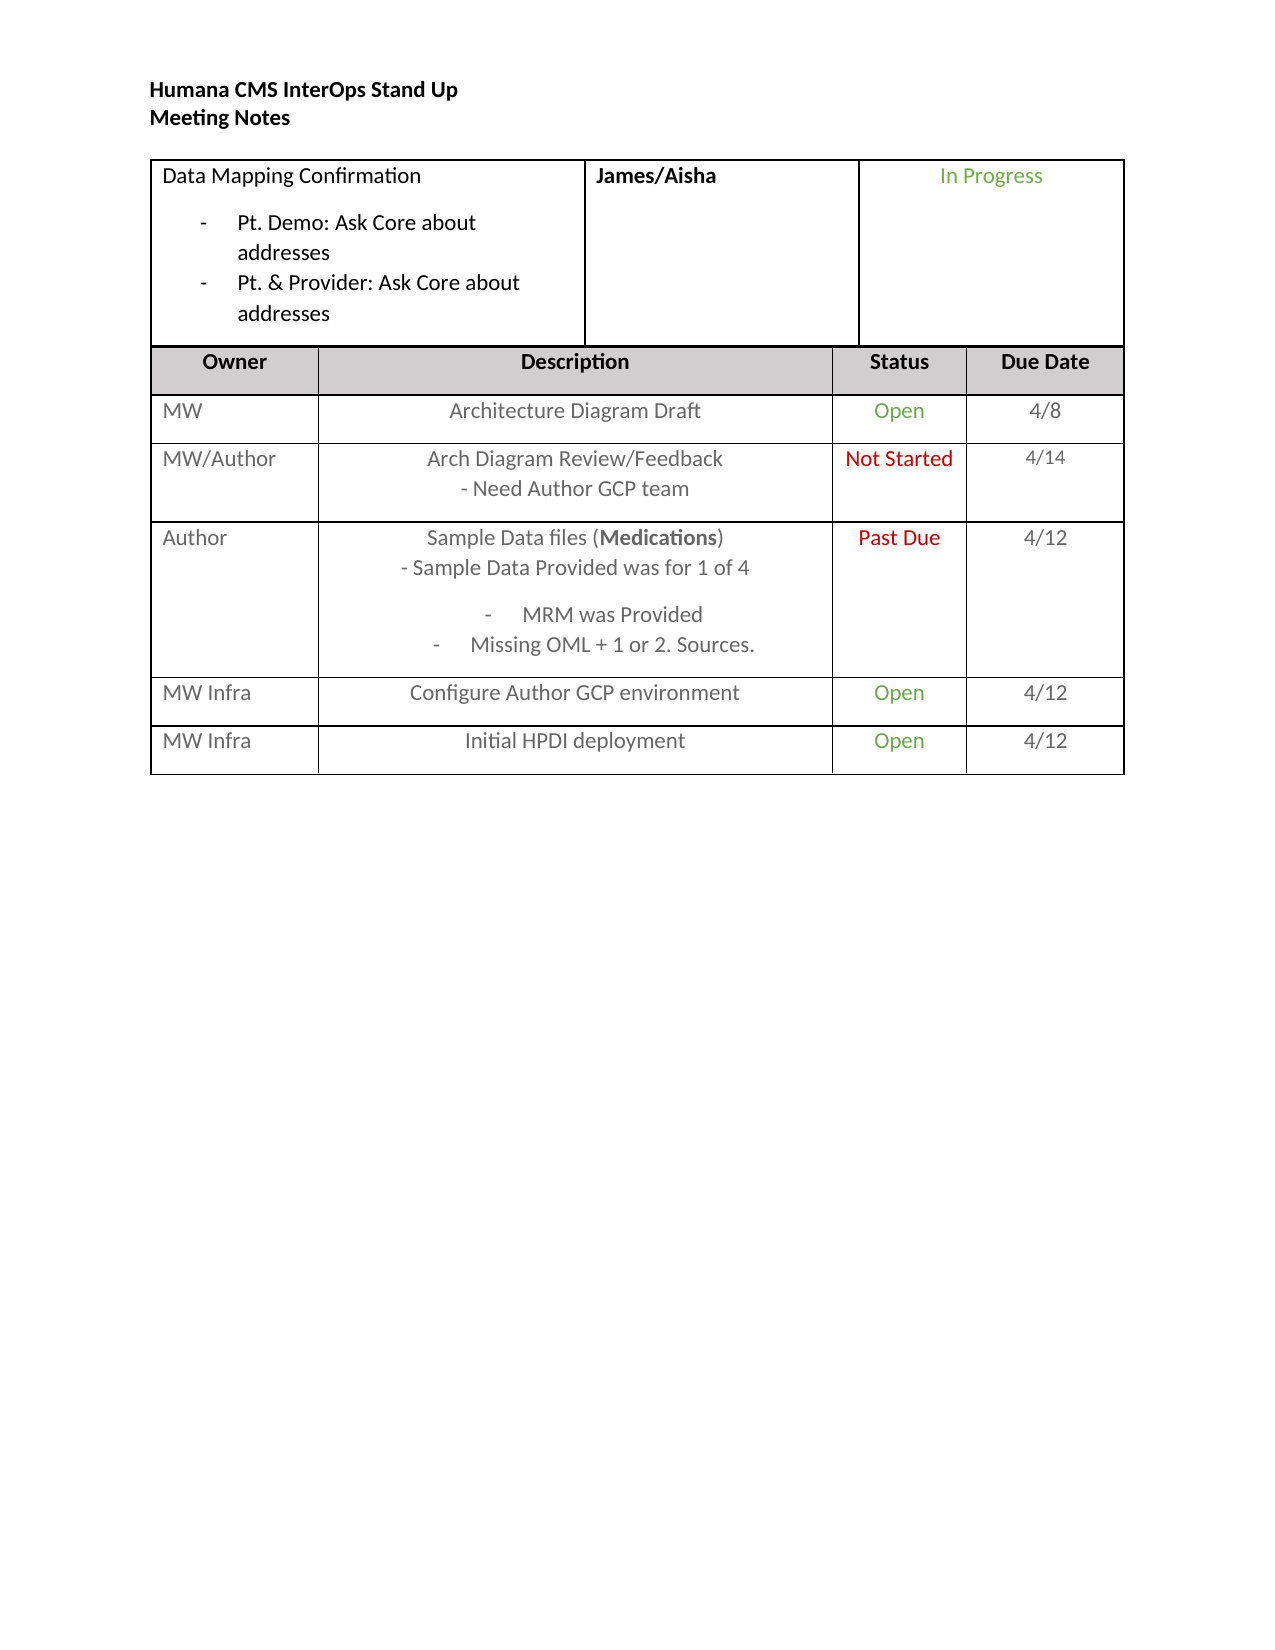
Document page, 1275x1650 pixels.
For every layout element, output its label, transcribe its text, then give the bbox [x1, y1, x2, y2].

table_cell Architecture Diagram Draft [319, 396, 832, 443]
table_cell Configure Author GCP environment [319, 678, 832, 725]
table_cell In Progress [860, 161, 1123, 345]
table_cell Arch Diagram Review/Feedback - Need Author GCP team [319, 444, 832, 521]
table_cell Open [833, 678, 966, 725]
table_cell 4/8 [967, 396, 1123, 443]
table_cell MW Infra [152, 678, 318, 725]
table_cell Initial HPDI deployment [319, 727, 832, 773]
table_cell Past Due [833, 523, 966, 677]
table_cell Sample Data files (Medications) - Sample Data Provided was for 1 of 4 MRM was Provided Missing OML + 1 or 2. Sources. [319, 523, 832, 677]
table_cell Open [833, 727, 966, 773]
table_cell MW Infra [152, 727, 318, 773]
table_cell 4/12 [967, 678, 1123, 725]
table_cell 4/14 [967, 444, 1123, 521]
table_cell 4/12 [967, 727, 1123, 773]
table_cell Author [152, 523, 318, 677]
table_cell James/Aisha [586, 161, 858, 345]
table_cell Data Mapping Confirmation Pt. Demo: Ask Core about addresses Pt. & Provider: Ask Core about addresses [152, 161, 584, 345]
table_cell MW/Author [152, 444, 318, 521]
table_cell MW [152, 396, 318, 443]
table_cell Owner [152, 348, 318, 394]
table_cell Open [833, 396, 966, 443]
table_cell Status [833, 348, 966, 394]
table_cell 4/12 [967, 523, 1123, 677]
table_cell Due Date [967, 348, 1123, 394]
table_cell Not Started [833, 444, 966, 521]
table_cell Description [319, 348, 832, 394]
